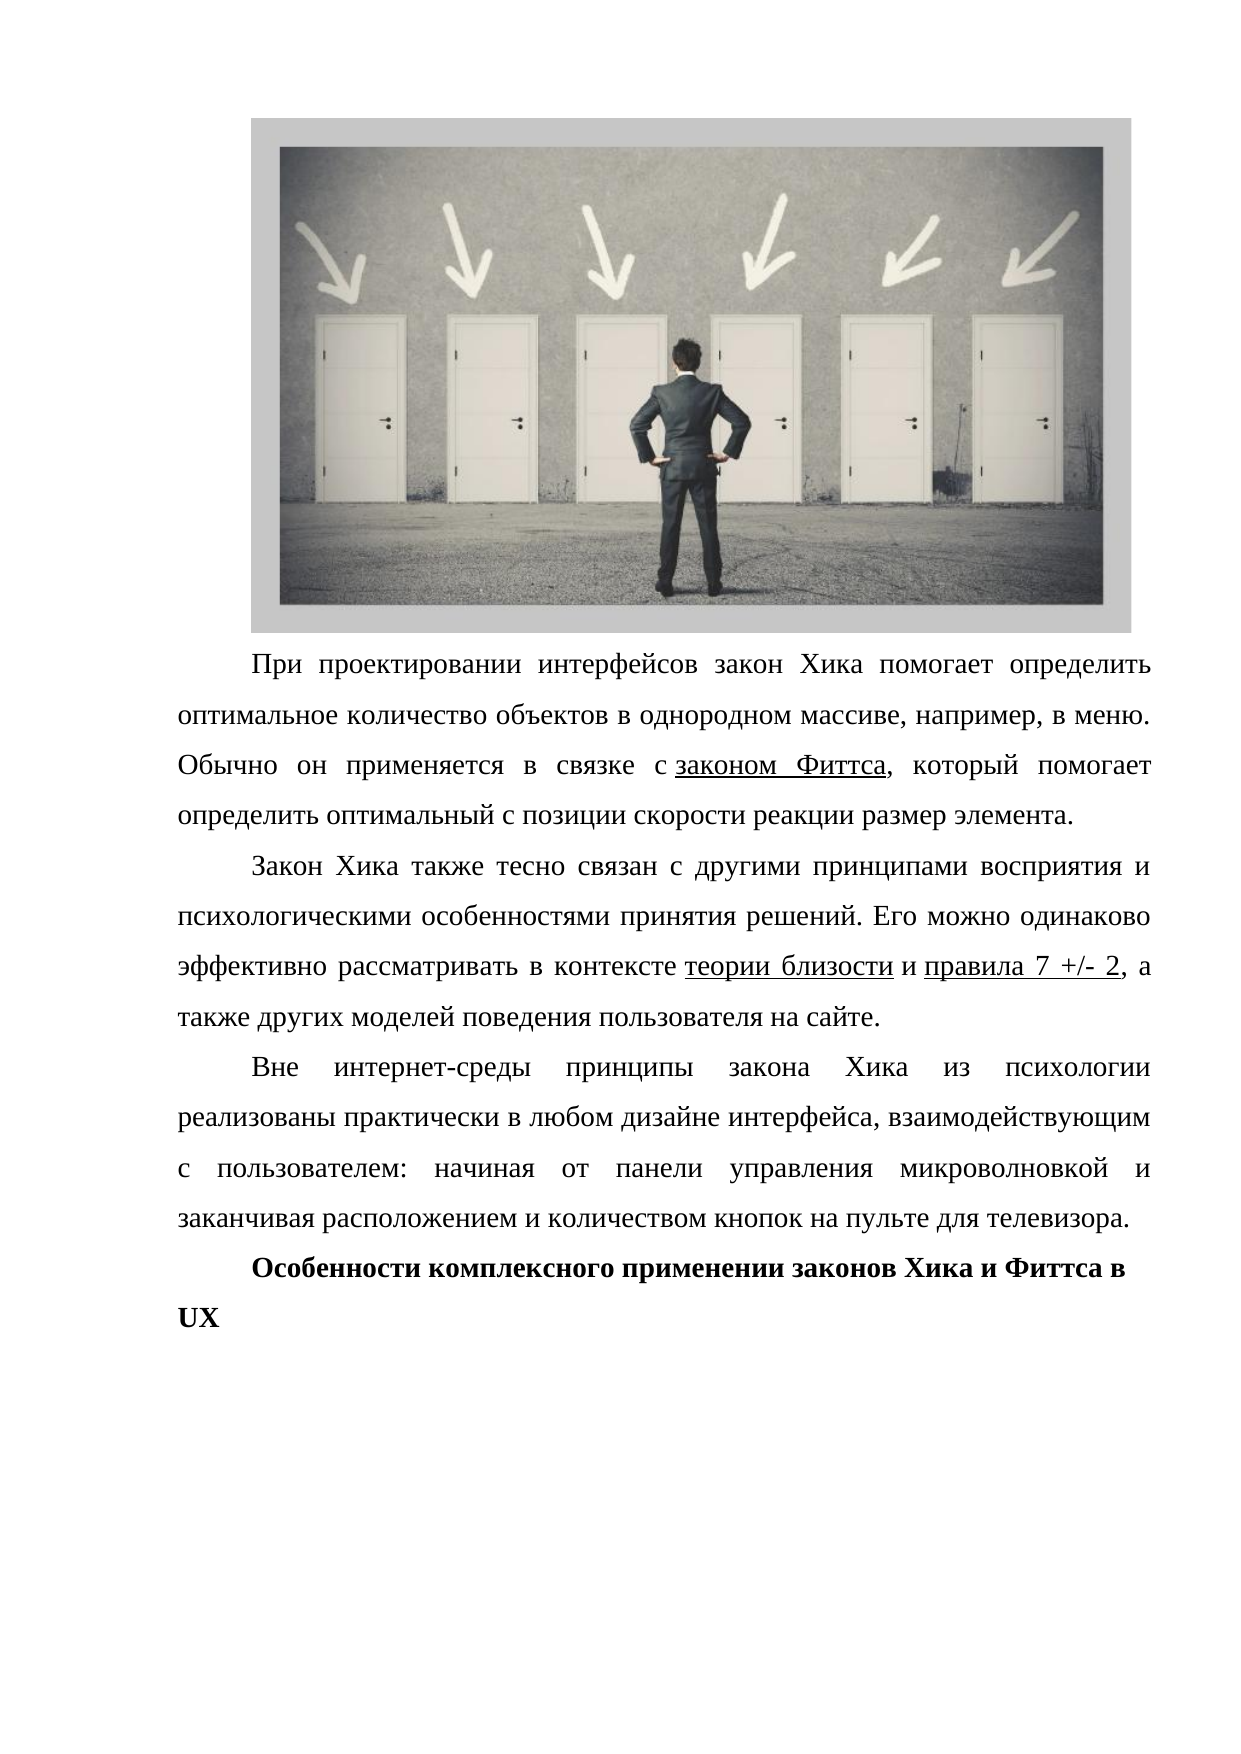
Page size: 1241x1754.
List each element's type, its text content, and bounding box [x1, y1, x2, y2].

text Вне интернет-среды принципы закона Хика из психологии реализованы практически в любом дизайне интерфейса, взаимодействующим с пользователем: начиная от панели управления микроволновкой и заканчивая расположением и количеством кнопок на пульте для телевизора. [177, 1049, 1152, 1233]
text Закон Хика также тесно связан с другими принципами восприятия и психологическими особенностями принятия решений. Его можно одинаково эффективно рассматривать в контексте теории близости и правила 7 +/- 2, а также других моделей поведения пользователя на сайте. [177, 848, 1152, 1032]
text При проектировании интерфейсов закон Хика помогает определить оптимальное количество объектов в однородном массиве, например, в меню. Обычно он применяется в связке с законом Фиттса, который помогает определить оптимальный с позиции скорости реакции размер элемента. [177, 647, 1152, 831]
text Особенности комплексного применении законов Хика и Фиттса в UX [177, 1250, 1152, 1334]
picture [251, 118, 1132, 633]
